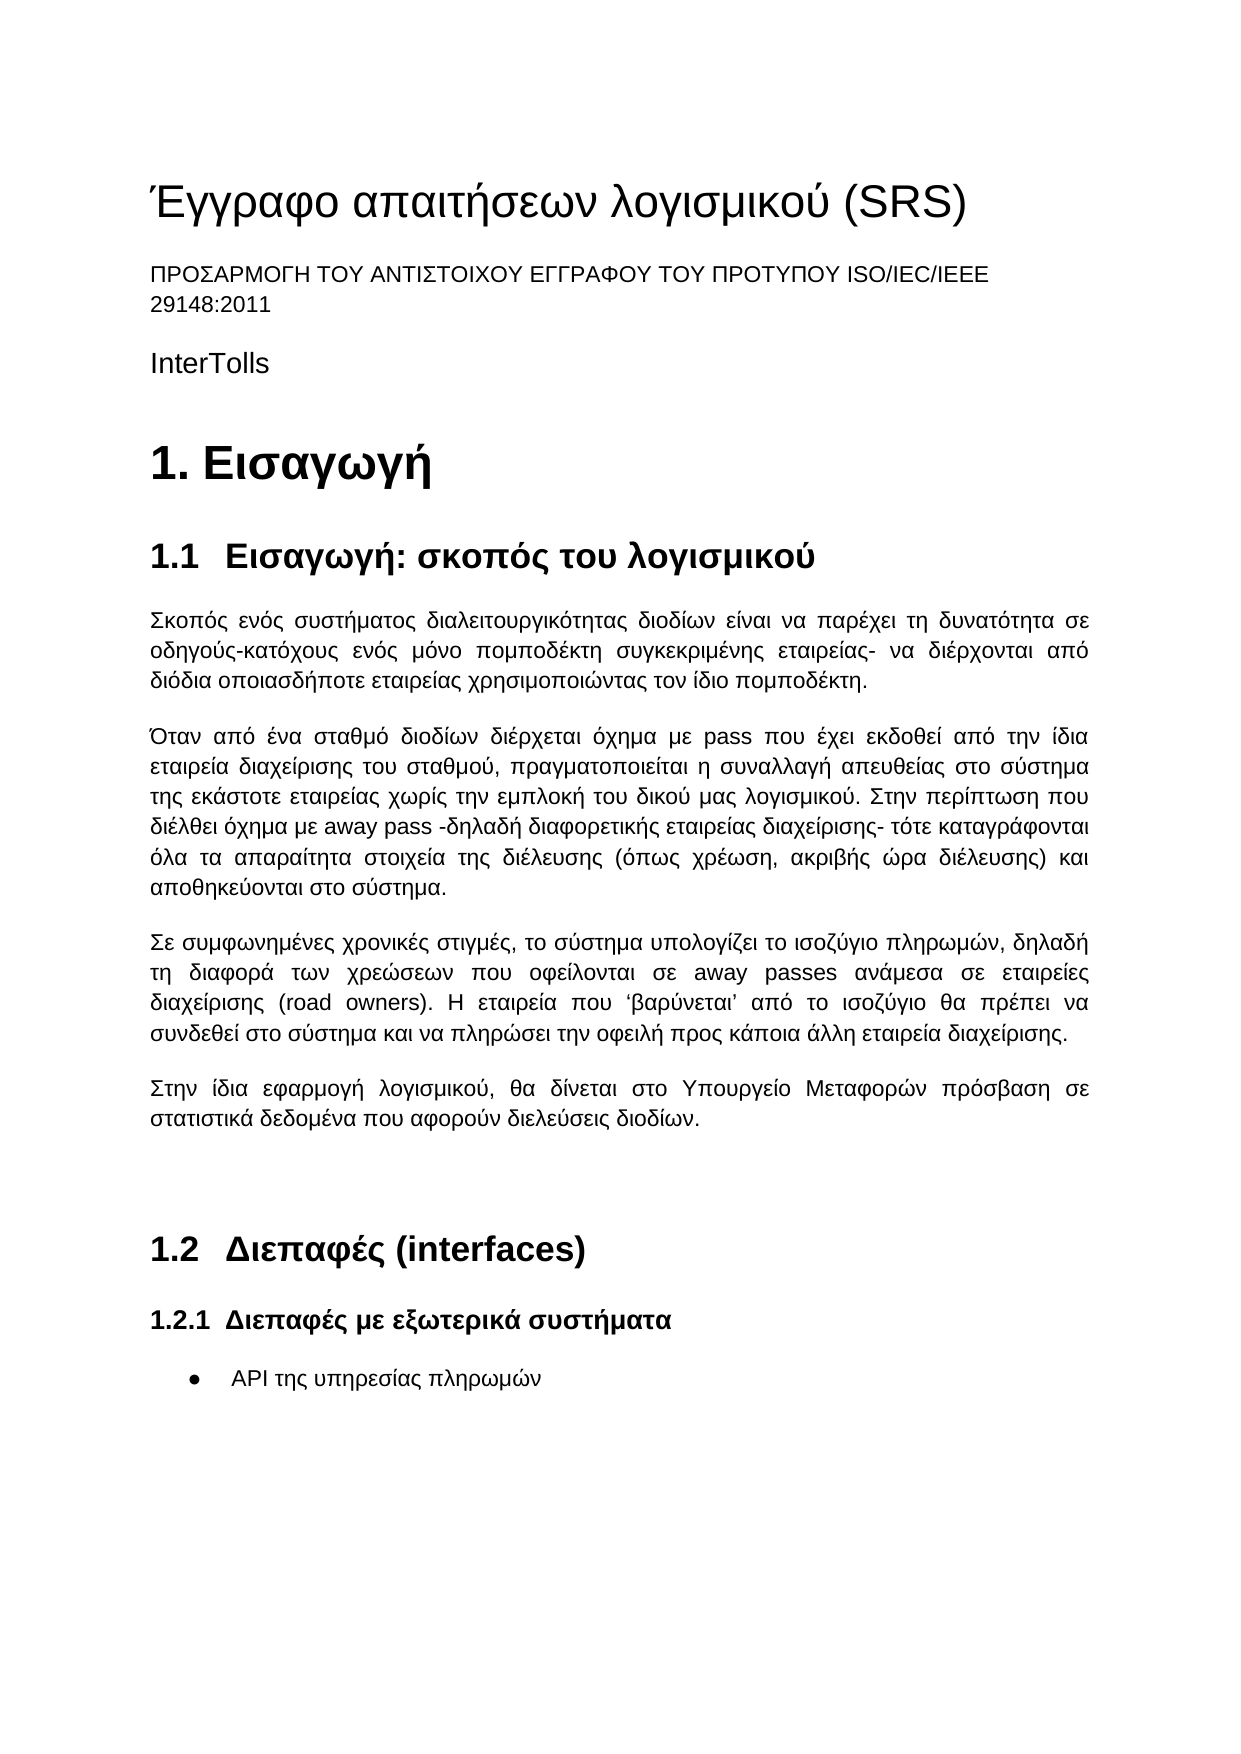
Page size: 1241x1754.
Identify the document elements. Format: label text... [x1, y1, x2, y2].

subtitle 1.2.1 Διεπαφές με εξωτερικά συστήματα [150, 1304, 1090, 1335]
subtitle 1.1 Εισαγωγή: σκοπός του λογισμικού [150, 535, 1090, 576]
text Όταν από ένα σταθμό διοδίων διέρχεται όχημα με pass που έχει εκδοθεί από την ίδια εταιρεία διαχείρισης του σταθμού, πραγματοποιείται η συναλλαγή απευθείας στο σύστημα της εκάστοτε εταιρείας χωρίς την εμπλοκή του δικού μας λογισμικού. Στην περίπτωση που διέλθει όχημα με away pass -δηλαδή διαφορετικής εταιρείας διαχείρισης- τότε καταγράφονται όλα τα απαραίτητα στοιχεία της διέλευσης (όπως χρέωση, ακριβής ώρα διέλευσης) και αποθηκεύονται στο σύστημα. [150, 723, 1090, 900]
text ΠΡΟΣΑΡΜΟΓΗ ΤΟΥ ΑΝΤΙΣΤΟΙΧΟΥ ΕΓΓΡΑΦΟΥ ΤΟΥ ΠΡΟΤΥΠΟΥ ISO/IEC/IEEE 29148:2011 [150, 261, 1090, 317]
text Έγγραφο απαιτήσεων λογισμικού (SRS) [150, 175, 1090, 228]
text Στην ίδια εφαρμογή λογισμικού, θα δίνεται στο Υπουργείο Μεταφορών πρόσβαση σε στατιστικά δεδομένα που αφορούν διελεύσεις διοδίων. [150, 1075, 1090, 1131]
text InterTolls [150, 346, 1090, 379]
subtitle 1.2 Διεπαφές (interfaces) [150, 1228, 1090, 1269]
list API της υπηρεσίας πληρωμών [187, 1365, 1090, 1391]
text Σκοπός ενός συστήματος διαλειτουργικότητας διοδίων είναι να παρέχει τη δυνατότητα σε οδηγούς-κατόχους ενός μόνο πομποδέκτη συγκεκριμένης εταιρείας- να διέρχονται από διόδια οποιασδήποτε εταιρείας χρησιμοποιώντας τον ίδιο πομποδέκτη. [150, 607, 1090, 694]
text Σε συμφωνημένες χρονικές στιγμές, το σύστημα υπολογίζει το ισοζύγιο πληρωμών, δηλαδή τη διαφορά των χρεώσεων που οφείλονται σε away passes ανάμεσα σε εταιρείες διαχείρισης (road owners). Η εταιρεία που ‘βαρύνεται’ από το ισοζύγιο θα πρέπει να συνδεθεί στο σύστημα και να πληρώσει την οφειλή προς κάποια άλλη εταιρεία διαχείρισης. [150, 929, 1090, 1046]
subtitle 1. Εισαγωγή [150, 434, 1090, 489]
